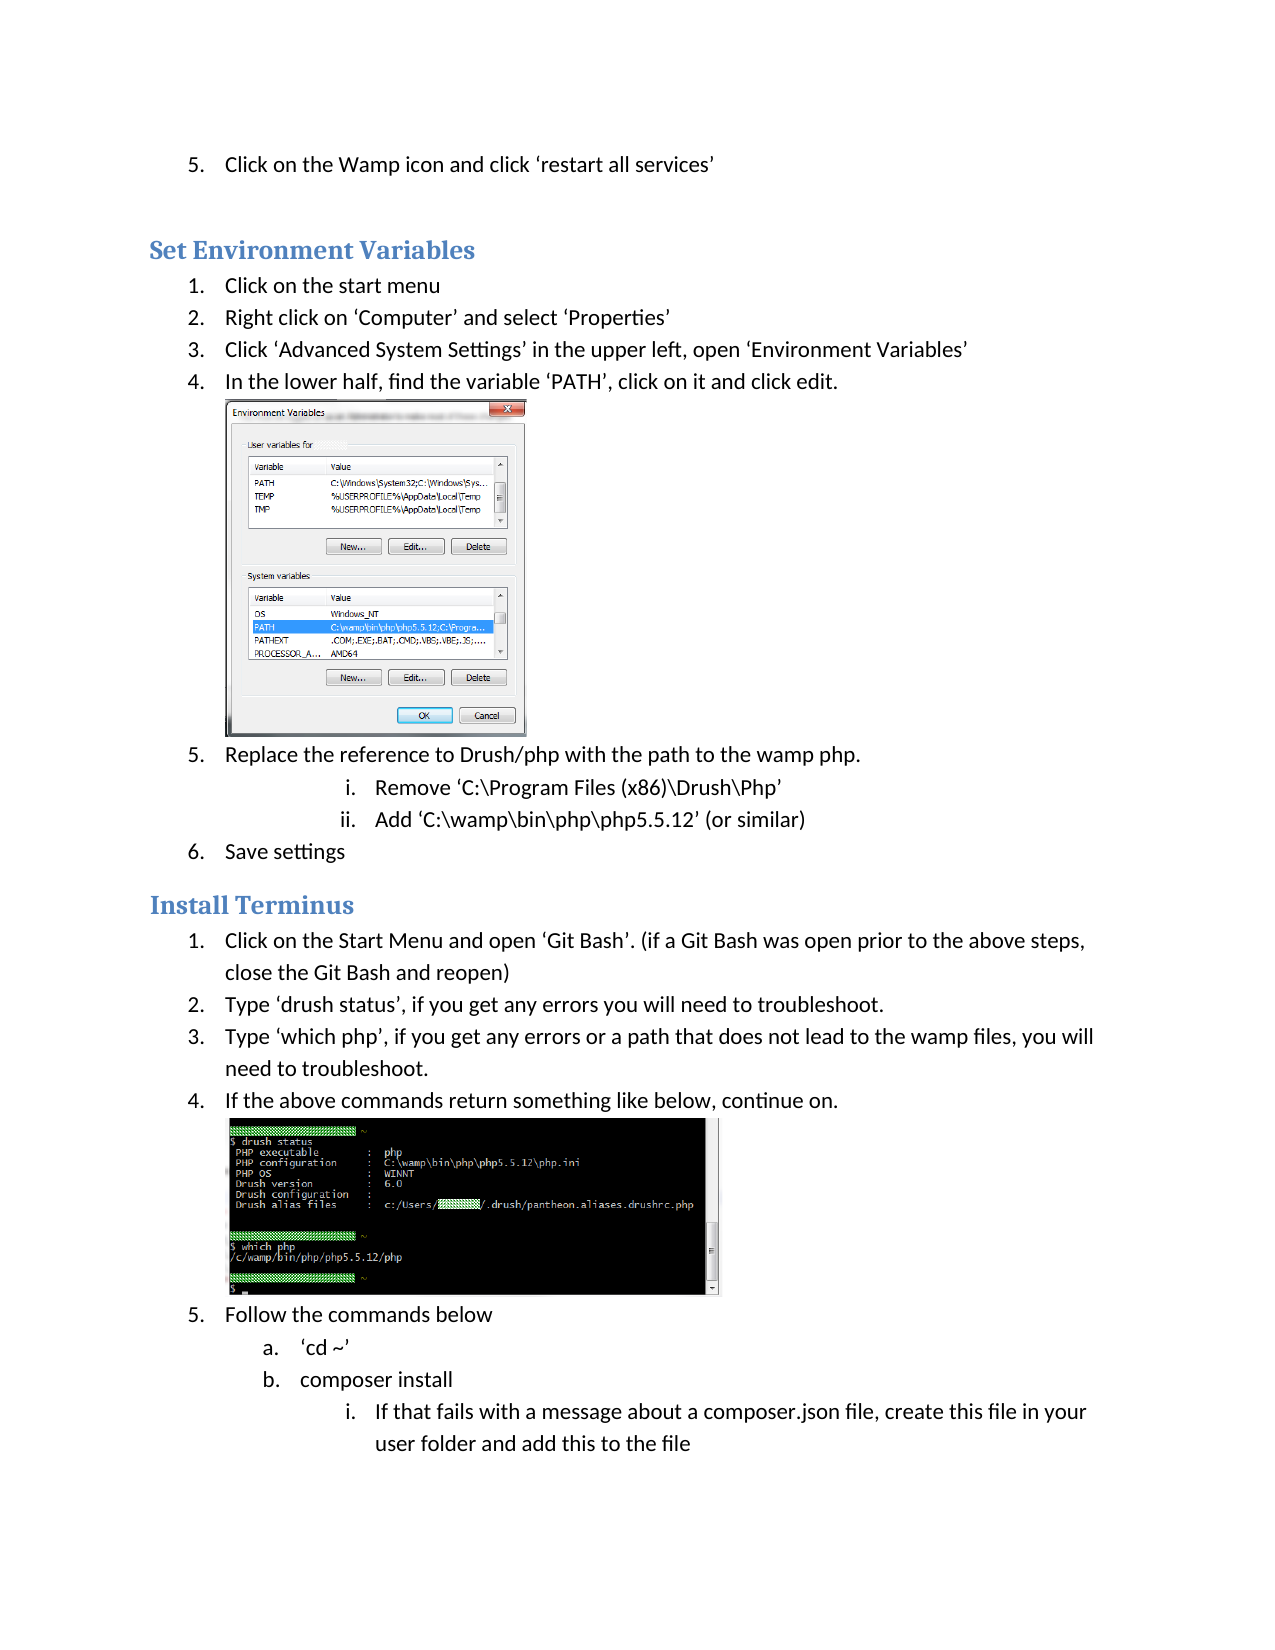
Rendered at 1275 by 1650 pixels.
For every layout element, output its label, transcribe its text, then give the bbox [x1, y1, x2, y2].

list Click ‘Advanced System Settings’ in the upper left, open ‘Environment Variables’ [187, 335, 1125, 363]
list Click on the start menu [187, 271, 1125, 299]
list Type ‘which php’, if you get any errors or a path that does not lead to the wamp files, you will need to troubleshoot. [187, 1022, 1125, 1082]
list Add ‘C:\wamp\bin\php\php5.5.12’ (or similar) [356, 805, 1125, 833]
list Replace the reference to Drush/php with the path to the wamp php. [187, 740, 1125, 768]
list Remove ‘C:\Program Files (x86)\Drush\Php’ [356, 773, 1125, 801]
list ‘cd ~’ [262, 1333, 1125, 1361]
subtitle Install Terminus [150, 890, 1125, 921]
list Save settings [187, 837, 1125, 865]
list composer install [262, 1365, 1125, 1393]
list If that fails with a message about a composer.json file, create this file in your user folder and add this to the file [356, 1397, 1125, 1457]
list Click on the Wamp icon and click ‘restart all services’ [187, 150, 1125, 178]
subtitle Set Environment Variables [150, 235, 1125, 266]
list If the above commands return something like below, continue on. [187, 1087, 1125, 1115]
list Follow the commands below [187, 1300, 1125, 1328]
picture [225, 1118, 723, 1297]
picture [225, 399, 527, 737]
list Right click on ‘Computer’ and select ‘Properties’ [187, 303, 1125, 331]
list Type ‘drush status’, if you get any errors you will need to troubleshoot. [187, 990, 1125, 1018]
list Click on the Start Menu and open ‘Git Bash’. (if a Git Bash was open prior to the above steps, close the Git Bash and reopen) [187, 926, 1125, 986]
